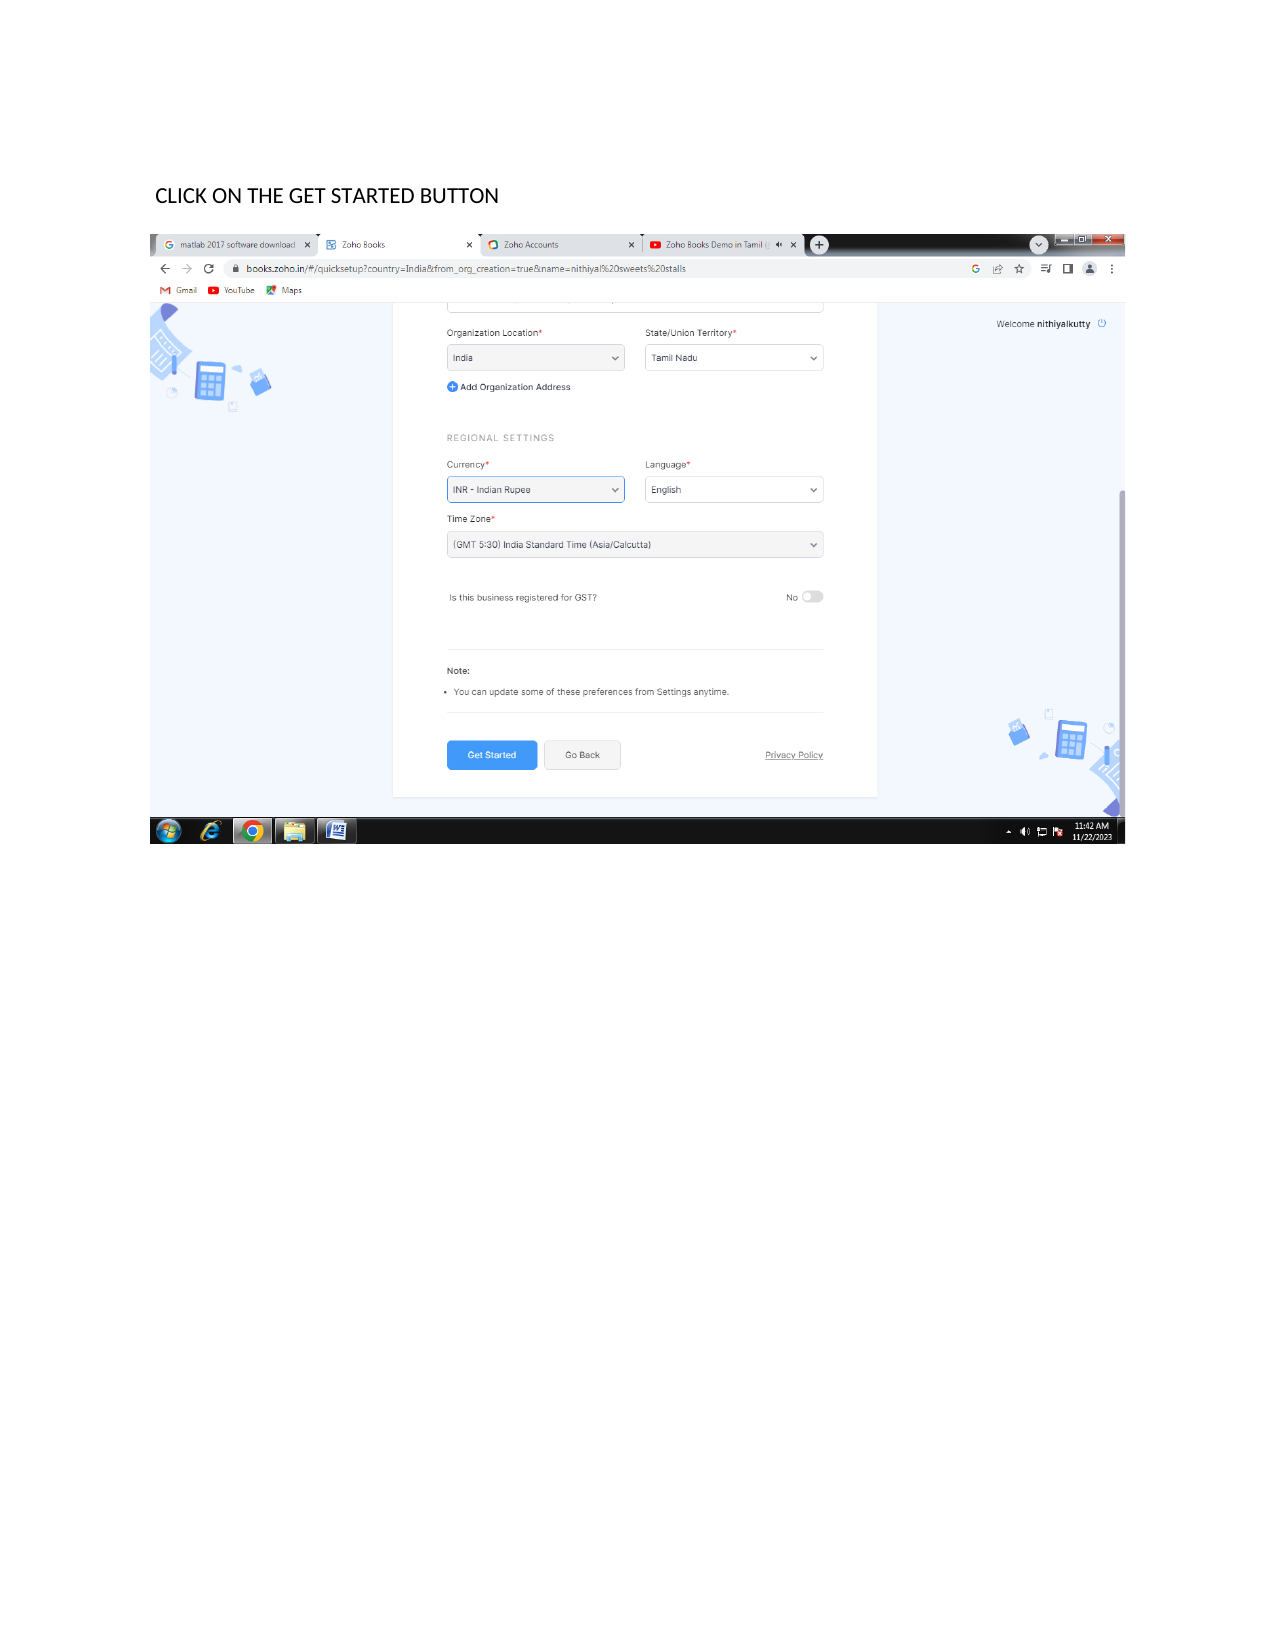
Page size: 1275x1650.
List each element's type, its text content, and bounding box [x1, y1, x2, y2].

picture [150, 234, 1125, 844]
text CLICK ON THE GET STARTED BUTTON [150, 181, 1125, 209]
